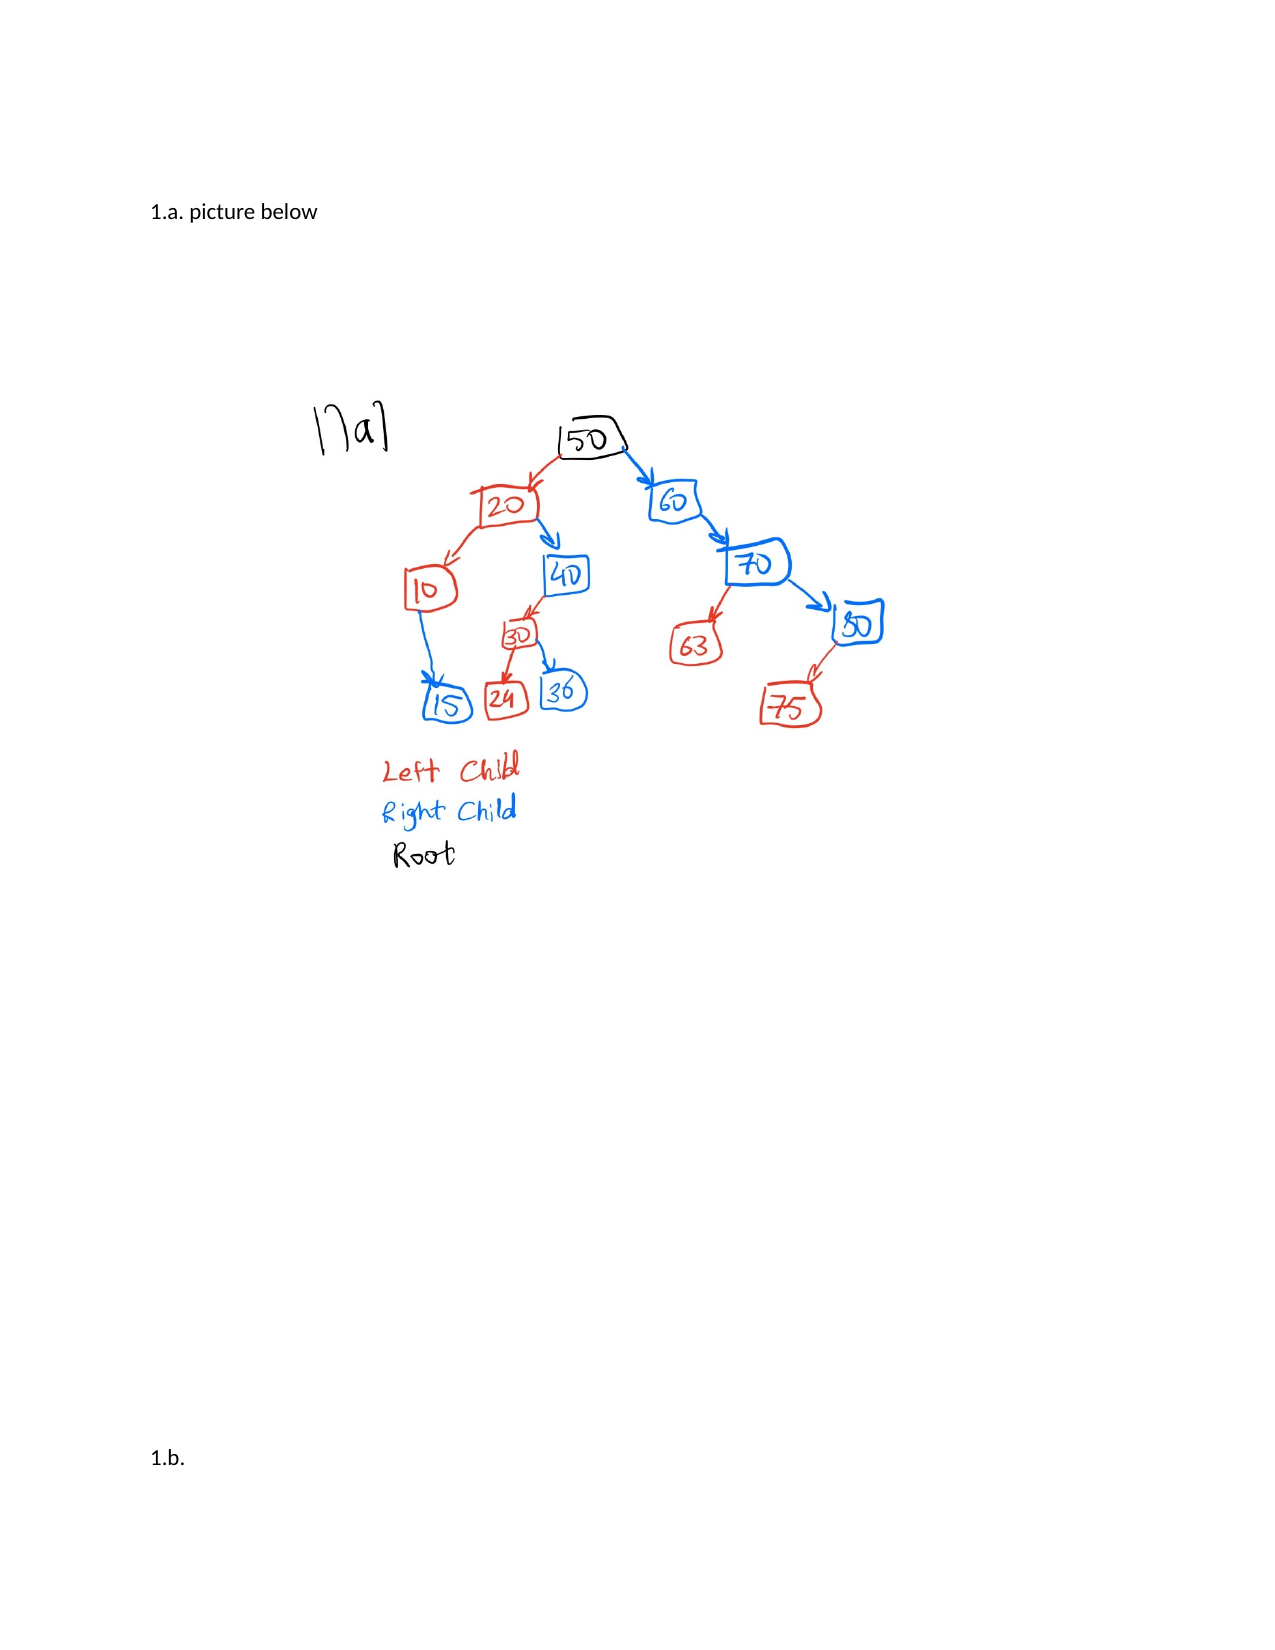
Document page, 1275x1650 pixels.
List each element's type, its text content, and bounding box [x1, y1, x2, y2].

picture [150, 243, 1053, 1424]
text 1.a. picture below [150, 197, 1125, 225]
text 1.b. [150, 1443, 1125, 1471]
